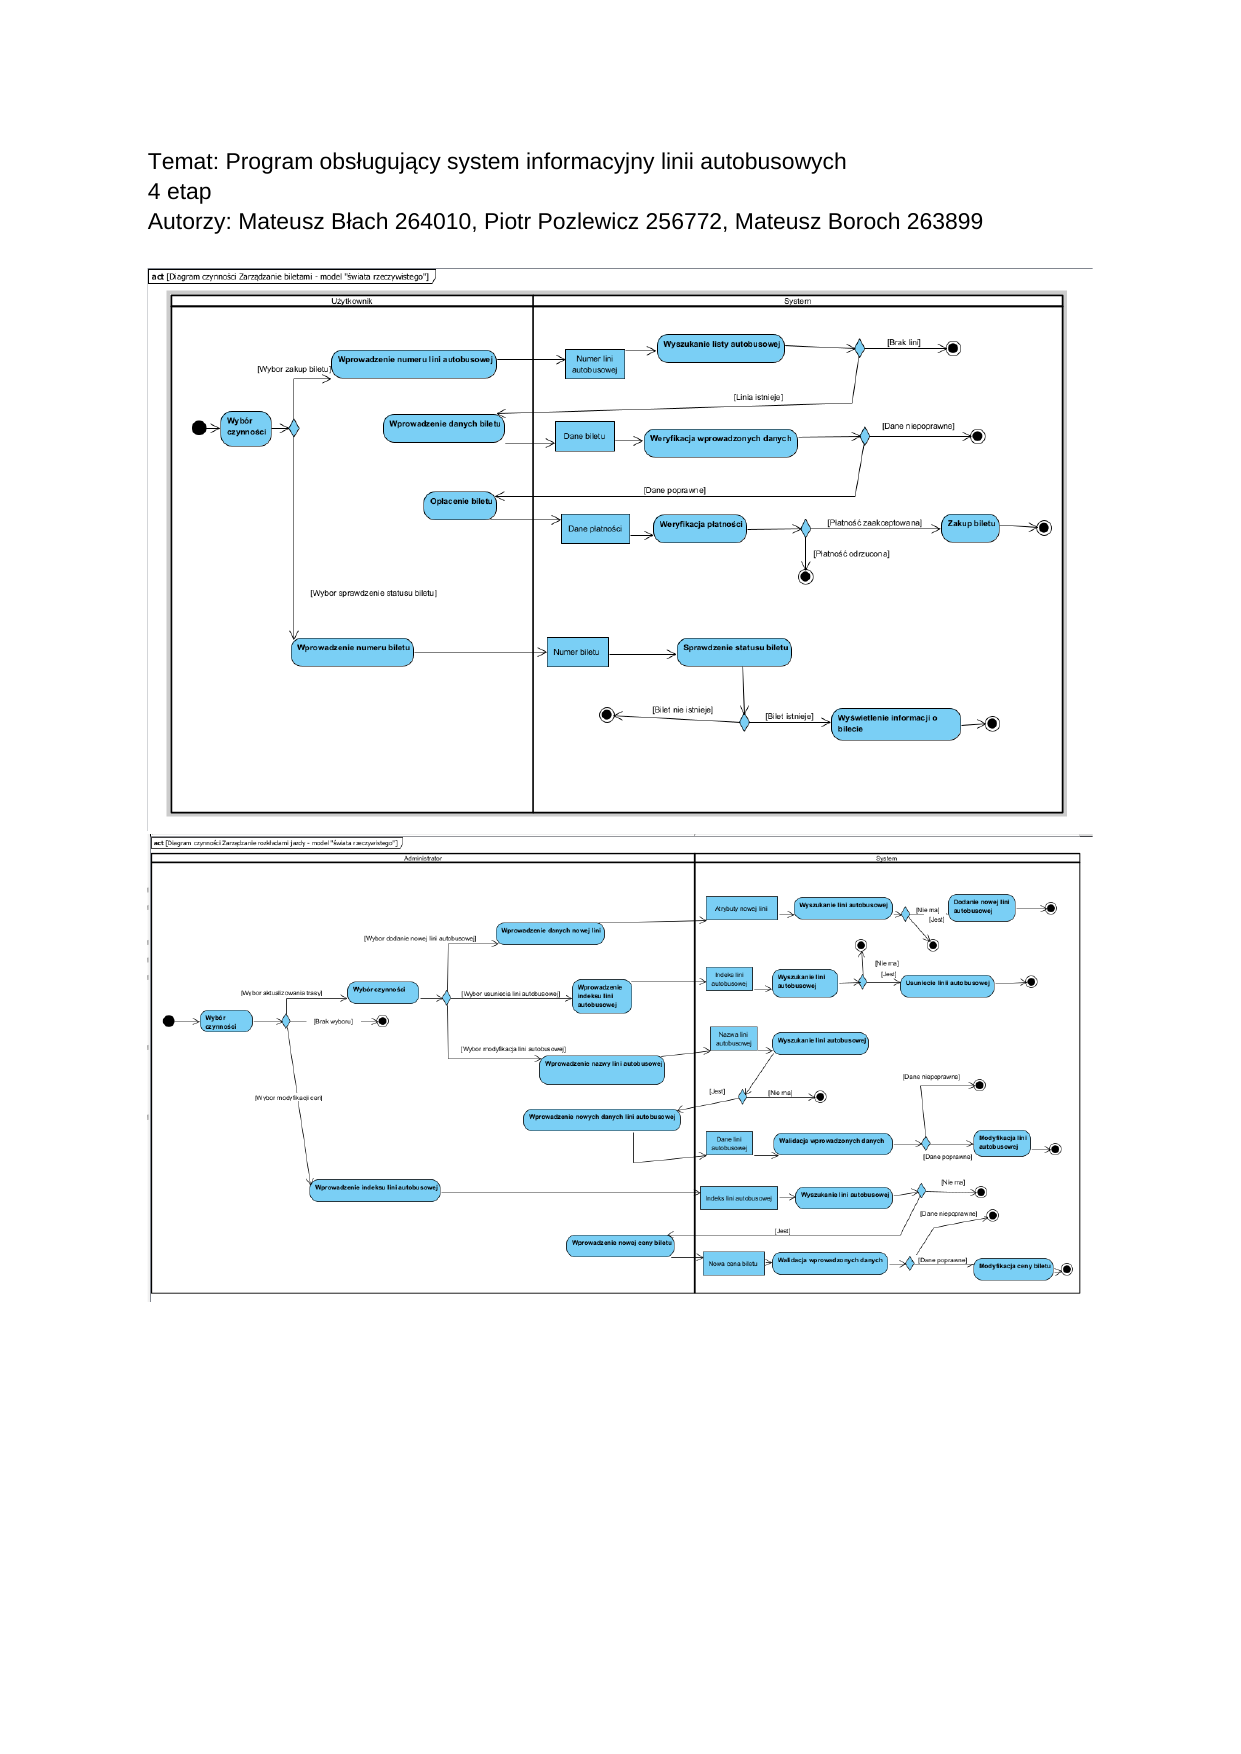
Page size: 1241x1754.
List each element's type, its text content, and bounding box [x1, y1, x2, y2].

picture [147, 834, 1093, 1302]
text 4 etap [148, 178, 1093, 204]
text Autorzy: Mateusz Błach 264010, Piotr Pozlewicz 256772, Mateusz Boroch 263899 [148, 208, 1093, 234]
text Temat: Program obsługujący system informacyjny linii autobusowych [148, 148, 1093, 174]
picture [147, 268, 1093, 831]
